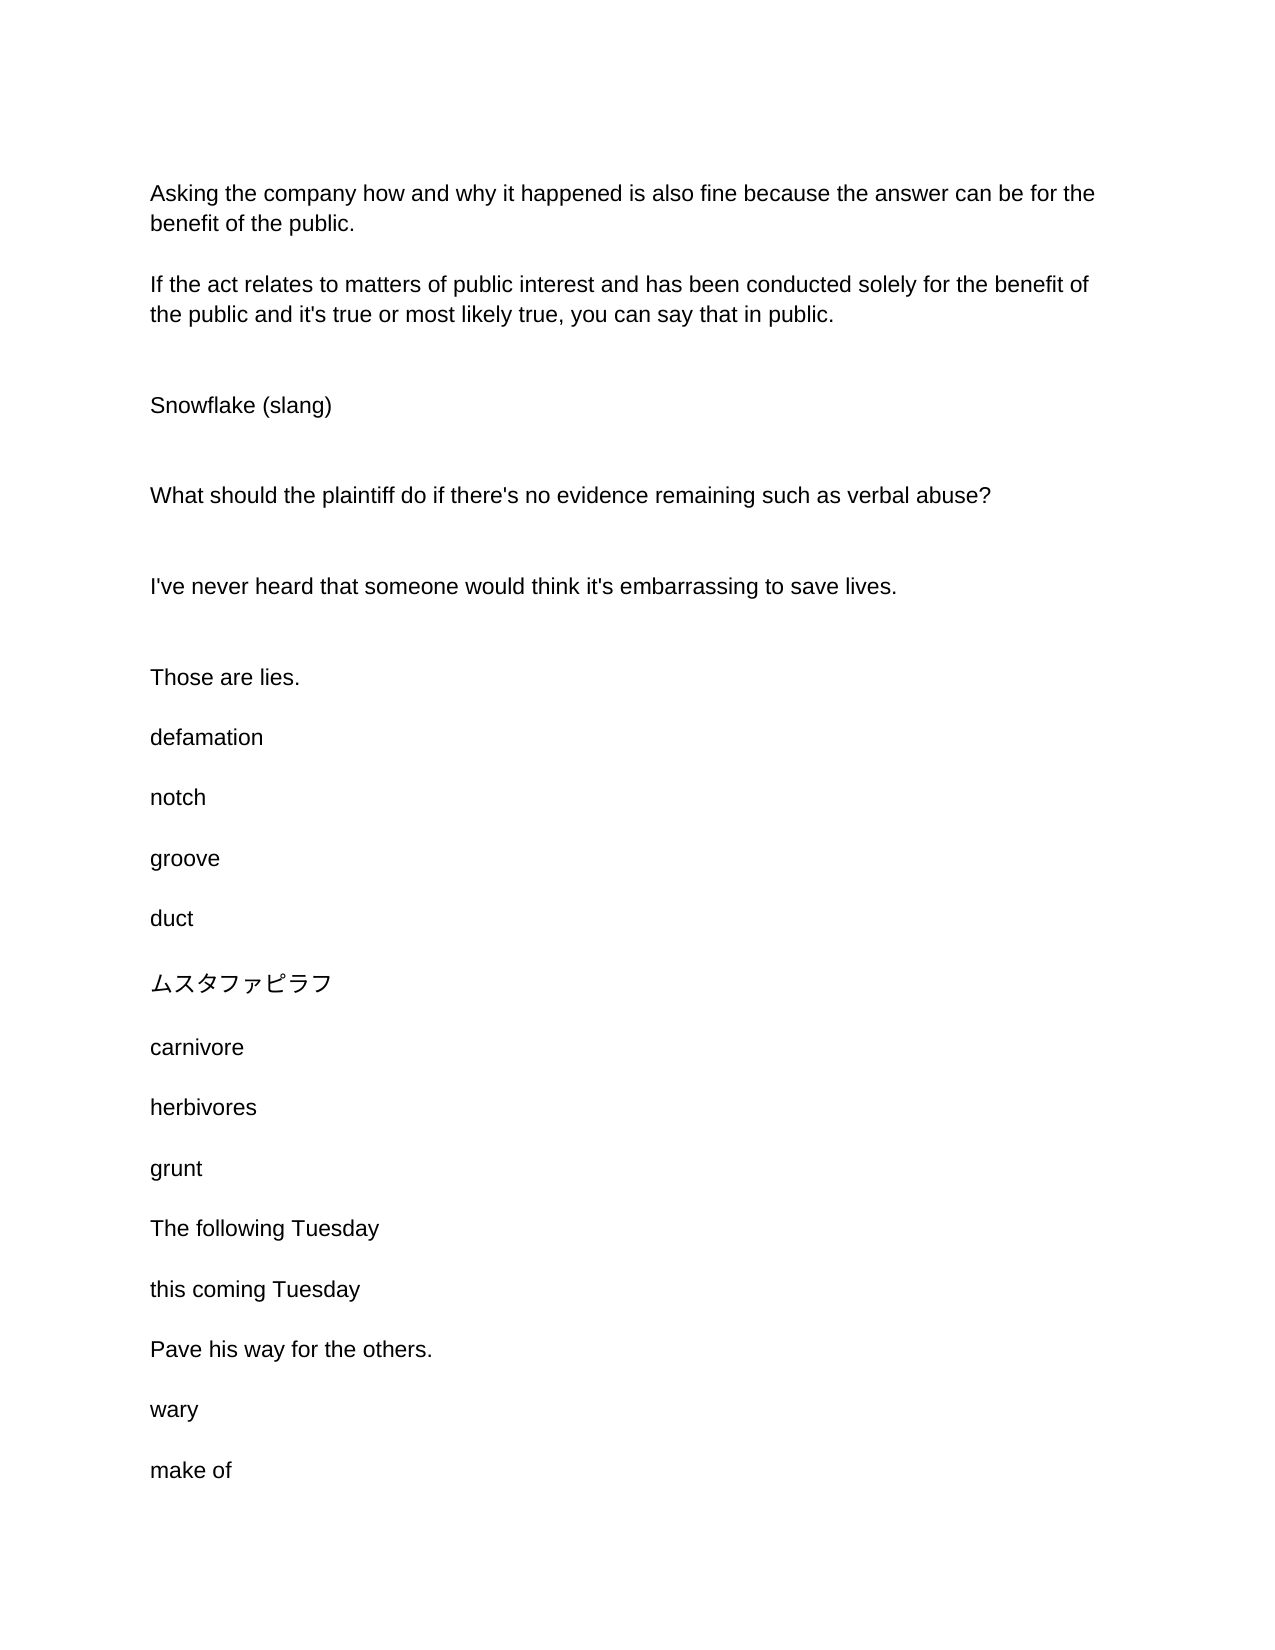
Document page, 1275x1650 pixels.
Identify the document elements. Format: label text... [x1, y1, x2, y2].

text ムスタファピラフ [150, 966, 1125, 999]
text Snowflake (slang) [150, 392, 1125, 418]
text Asking the company how and why it happened is also fine because the answer can be for the benefit of the public. [150, 180, 1125, 237]
text The following Tuesday [150, 1215, 1125, 1242]
text groove [150, 845, 1125, 871]
text Those are lies. [150, 663, 1125, 690]
text make of [150, 1457, 1125, 1483]
text carnivore [150, 1034, 1125, 1060]
text duct [150, 905, 1125, 932]
text wary [150, 1396, 1125, 1423]
text What should the plaintiff do if there's no evidence remaining such as verbal abuse? [150, 482, 1125, 509]
text I've never heard that someone would think it's embarrassing to save lives. [150, 573, 1125, 599]
text defamation [150, 724, 1125, 750]
text notch [150, 784, 1125, 811]
text grunt [150, 1155, 1125, 1181]
text If the act relates to matters of public interest and has been conducted solely for the benefit of the public and it's true or most likely true, you can say that in public. [150, 271, 1125, 327]
text herbivores [150, 1094, 1125, 1121]
text Pave his way for the others. [150, 1336, 1125, 1362]
text this coming Tuesday [150, 1276, 1125, 1302]
